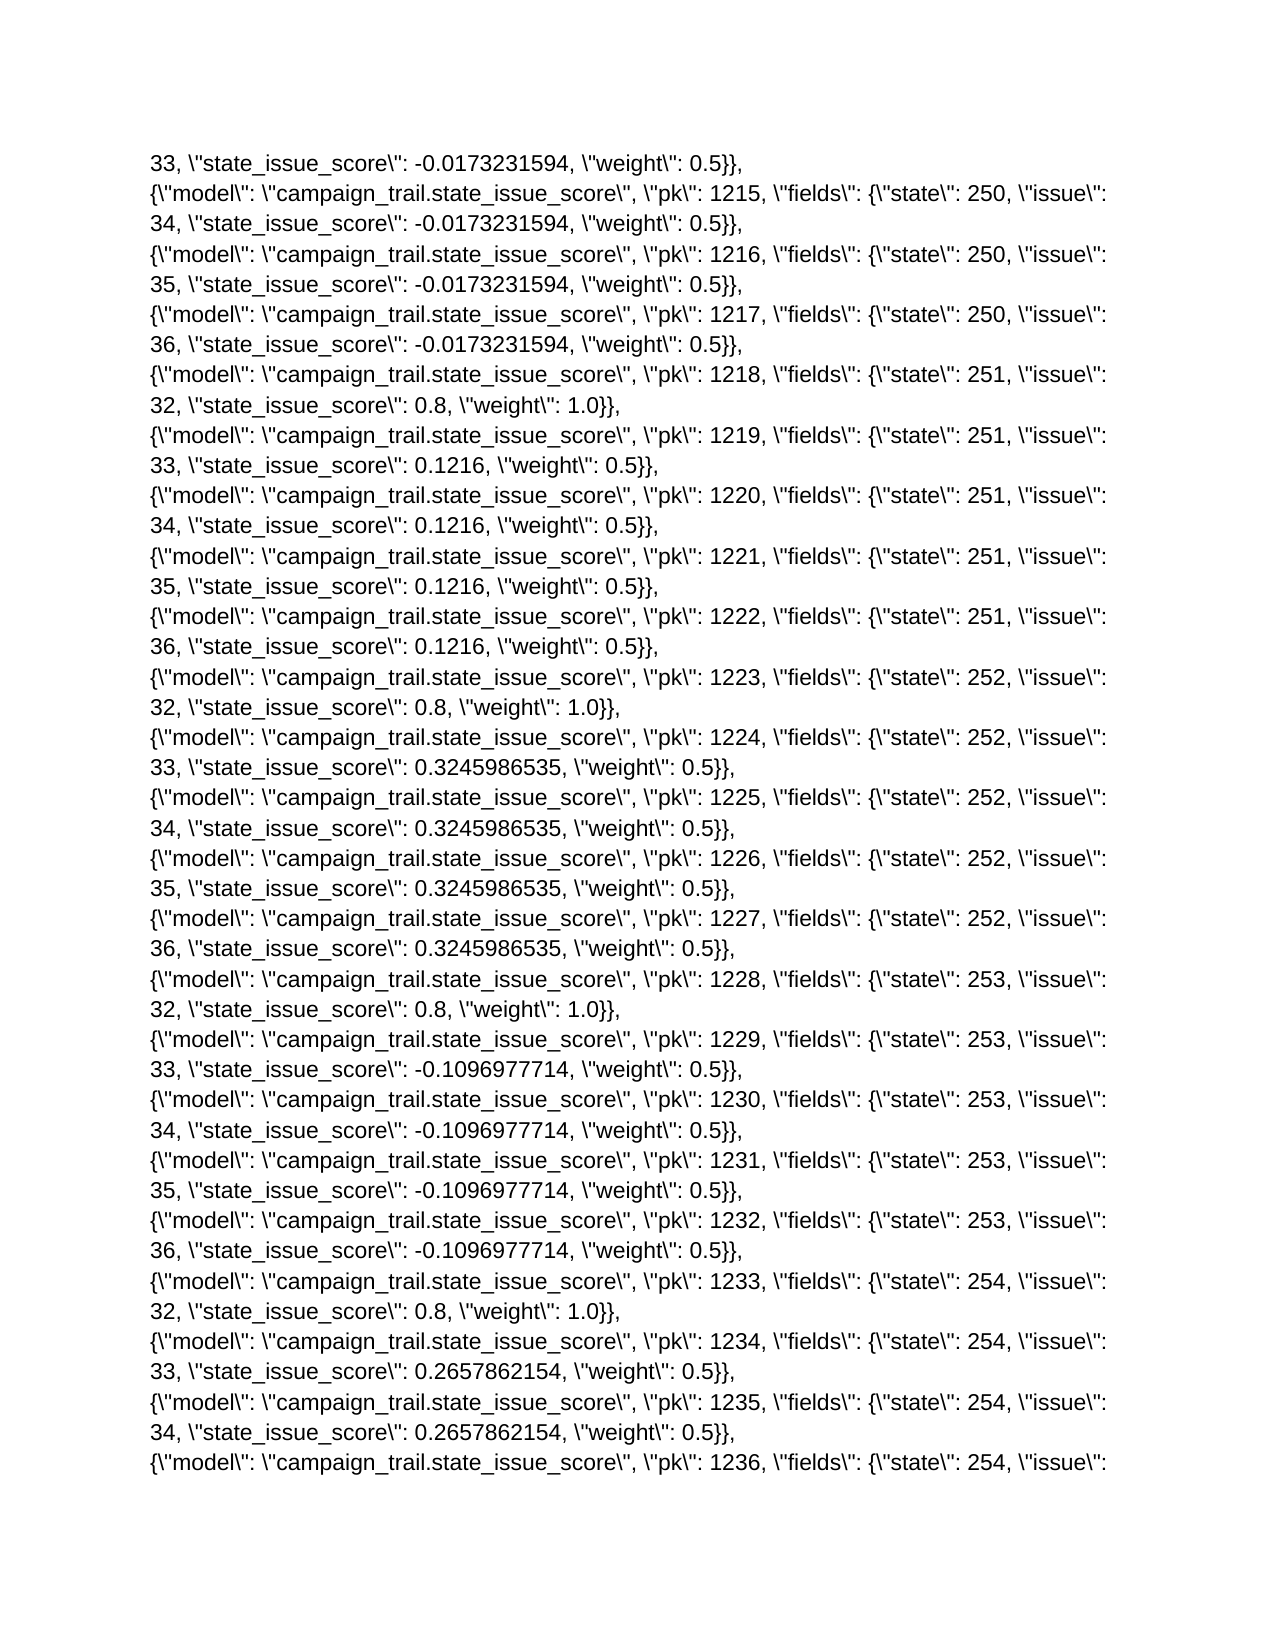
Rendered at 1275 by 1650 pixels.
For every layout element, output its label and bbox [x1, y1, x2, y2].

text [150, 150, 1125, 1475]
